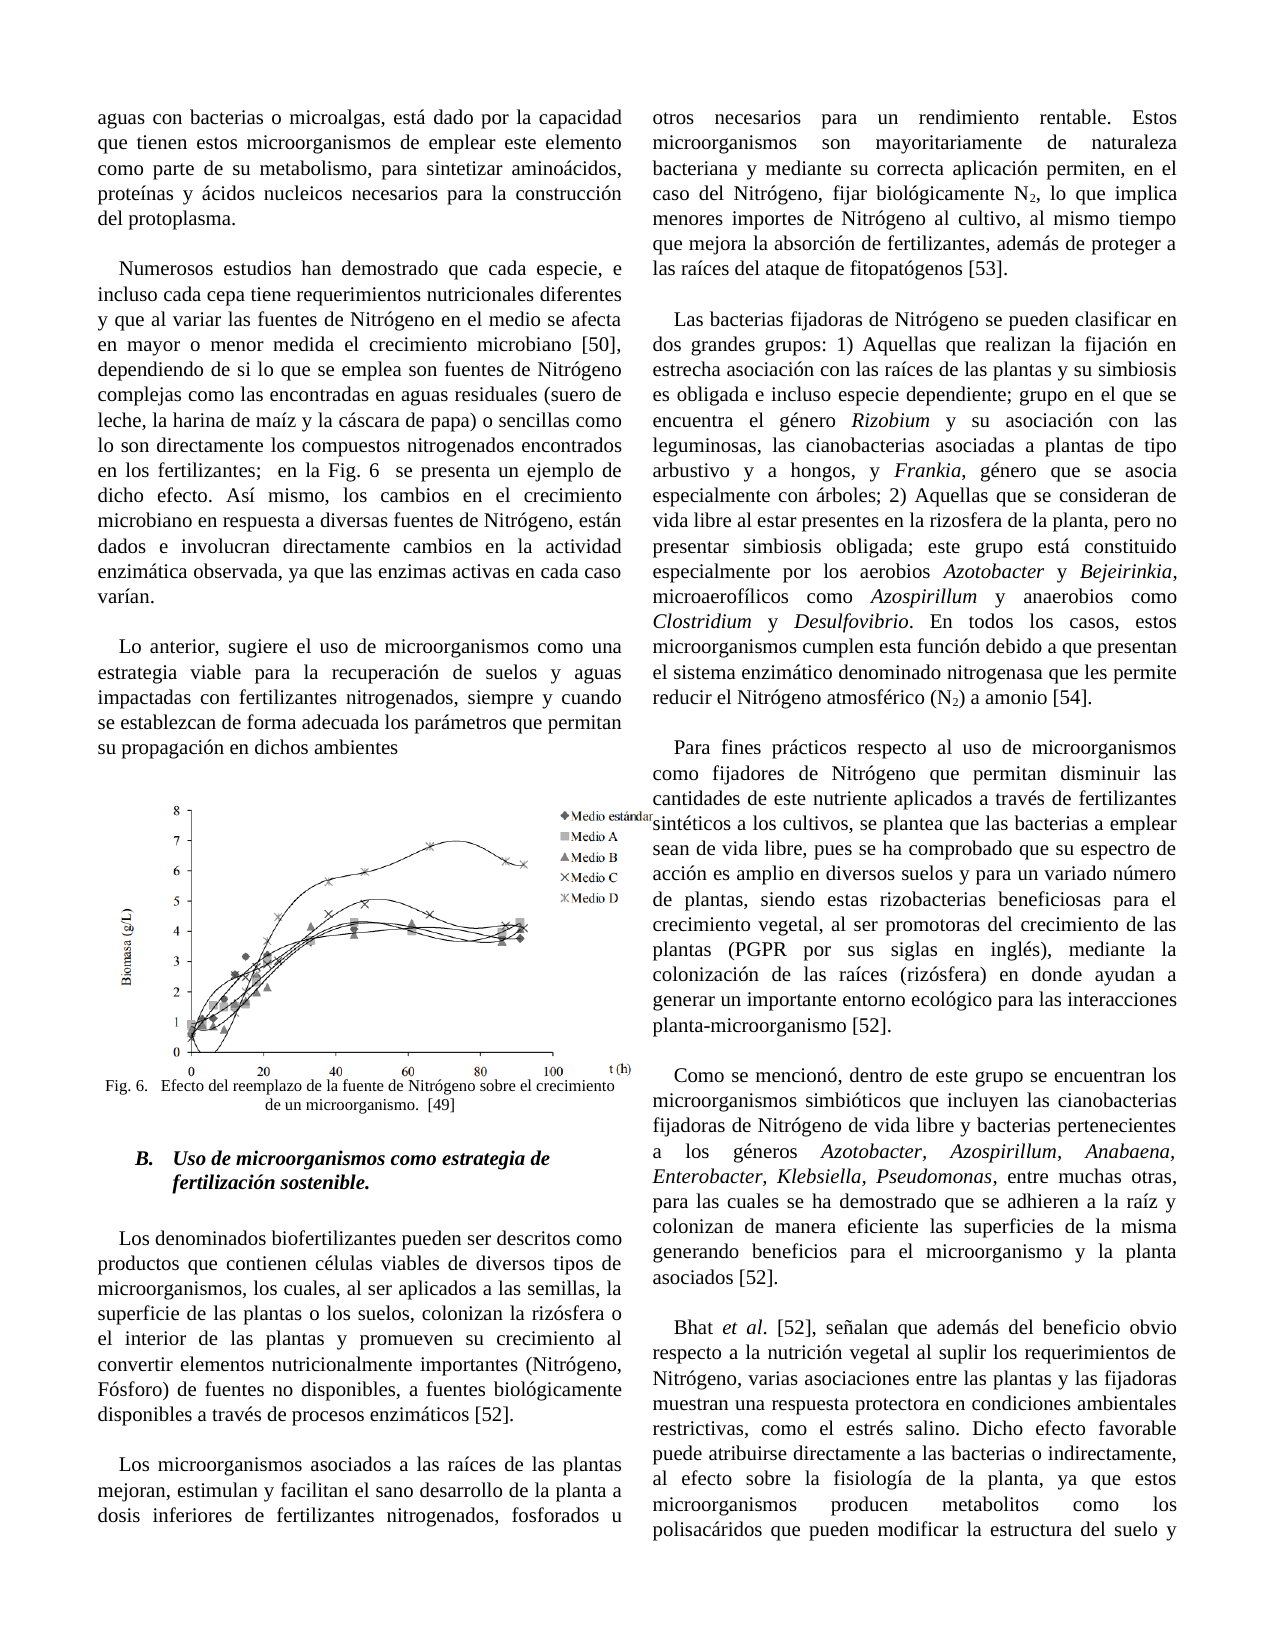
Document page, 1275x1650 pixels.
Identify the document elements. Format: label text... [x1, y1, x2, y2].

text Fig. 6. Efecto del reemplazo de la fuente de Nitrógeno sobre el crecimiento de un microorganismo. [49] [97, 1076, 622, 1114]
text Los denominados biofertilizantes pueden ser descritos como productos que contienen células viables de diversos tipos de microorganismos, los cuales, al ser aplicados a las semillas, la superficie de las plantas o los suelos, colonizan la rizósfera o el interior de las plantas y promueven su crecimiento al convertir elementos nutricionalmente importantes (Nitrógeno, Fósforo) de fuentes no disponibles, a fuentes biológicamente disponibles a través de procesos enzimáticos [52]. [97, 1225, 622, 1426]
picture [107, 782, 660, 1084]
text Las bacterias fijadoras de Nitrógeno se pueden clasificar en dos grandes grupos: 1) Aquellas que realizan la fijación en estrecha asociación con las raíces de las plantas y su simbiosis es obligada e incluso especie dependiente; grupo en el que se encuentra el género Rizobium y su asociación con las leguminosas, las cianobacterias asociadas a plantas de tipo arbustivo y a hongos, y Frankia, género que se asocia especialmente con árboles; 2) Aquellas que se consideran de vida libre al estar presentes en la rizosfera de la planta, pero no presentar simbiosis obligada; este grupo está constituido especialmente por los aerobios Azotobacter y Bejeirinkia, microaerofílicos como Azospirillum y anaerobios como Clostridium y Desulfovibrio. En todos los casos, estos microorganismos cumplen esta función debido a que presentan el sistema enzimático denominado nitrogenasa que les permite reducir el Nitrógeno atmosférico (N2) a amonio [54]. [652, 307, 1177, 709]
text Los microorganismos asociados a las raíces de las plantas mejoran, estimulan y facilitan el sano desarrollo de la planta a dosis inferiores de fertilizantes nitrogenados, fosforados u otros necesarios para un rendimiento rentable. Estos microorganismos son mayoritariamente de naturaleza bacteriana y mediante su correcta aplicación permiten, en el caso del Nitrógeno, fijar biológicamente N2, lo que implica menores importes de Nitrógeno al cultivo, al mismo tiempo que mejora la absorción de fertilizantes, además de proteger a las raíces del ataque de fitopatógenos [53]. [97, 1452, 622, 1527]
text Numerosos estudios han demostrado que cada especie, e incluso cada cepa tiene requerimientos nutricionales diferentes y que al variar las fuentes de Nitrógeno en el medio se afecta en mayor o menor medida el crecimiento microbiano [50], dependiendo de si lo que se emplea son fuentes de Nitrógeno complejas como las encontradas en aguas residuales (suero de leche, la harina de maíz y la cáscara de papa) o sencillas como lo son directamente los compuestos nitrogenados encontrados en los fertilizantes; en la Fig. 6 se presenta un ejemplo de dicho efecto. Así mismo, los cambios en el crecimiento microbiano en respuesta a diversas fuentes de Nitrógeno, están dados e involucran directamente cambios en la actividad enzimática observada, ya que las enzimas activas en cada caso varían. [97, 256, 622, 608]
subtitle Uso de microorganismos como estrategia de fertilización sostenible. [135, 1146, 622, 1194]
text Los microorganismos asociados a las raíces de las plantas mejoran, estimulan y facilitan el sano desarrollo de la planta a dosis inferiores de fertilizantes nitrogenados, fosforados u otros necesarios para un rendimiento rentable. Estos microorganismos son mayoritariamente de naturaleza bacteriana y mediante su correcta aplicación permiten, en el caso del Nitrógeno, fijar biológicamente N2, lo que implica menores importes de Nitrógeno al cultivo, al mismo tiempo que mejora la absorción de fertilizantes, además de proteger a las raíces del ataque de fitopatógenos [53]. [652, 105, 1177, 280]
text Para fines prácticos respecto al uso de microorganismos como fijadores de Nitrógeno que permitan disminuir las cantidades de este nutriente aplicados a través de fertilizantes sintéticos a los cultivos, se plantea que las bacterias a emplear sean de vida libre, pues se ha comprobado que su espectro de acción es amplio en diversos suelos y para un variado número de plantas, siendo estas rizobacterias beneficiosas para el crecimiento vegetal, al ser promotoras del crecimiento de las plantas (PGPR por sus siglas en inglés), mediante la colonización de las raíces (rizósfera) en donde ayudan a generar un importante entorno ecológico para las interacciones planta-microorganismo [52]. [652, 735, 1177, 1037]
text Lo anterior, sugiere el uso de microorganismos como una estrategia viable para la recuperación de suelos y aguas impactadas con fertilizantes nitrogenados, siempre y cuando se establezcan de forma adecuada los parámetros que permitan su propagación en dichos ambientes [97, 634, 622, 759]
text Como se mencionó, dentro de este grupo se encuentran los microorganismos simbióticos que incluyen las cianobacterias fijadoras de Nitrógeno de vida libre y bacterias pertenecientes a los géneros Azotobacter, Azospirillum, Anabaena, Enterobacter, Klebsiella, Pseudomonas, entre muchas otras, para las cuales se ha demostrado que se adhieren a la raíz y colonizan de manera eficiente las superficies de la misma generando beneficios para el microorganismo y la planta asociados [52]. [652, 1063, 1177, 1289]
